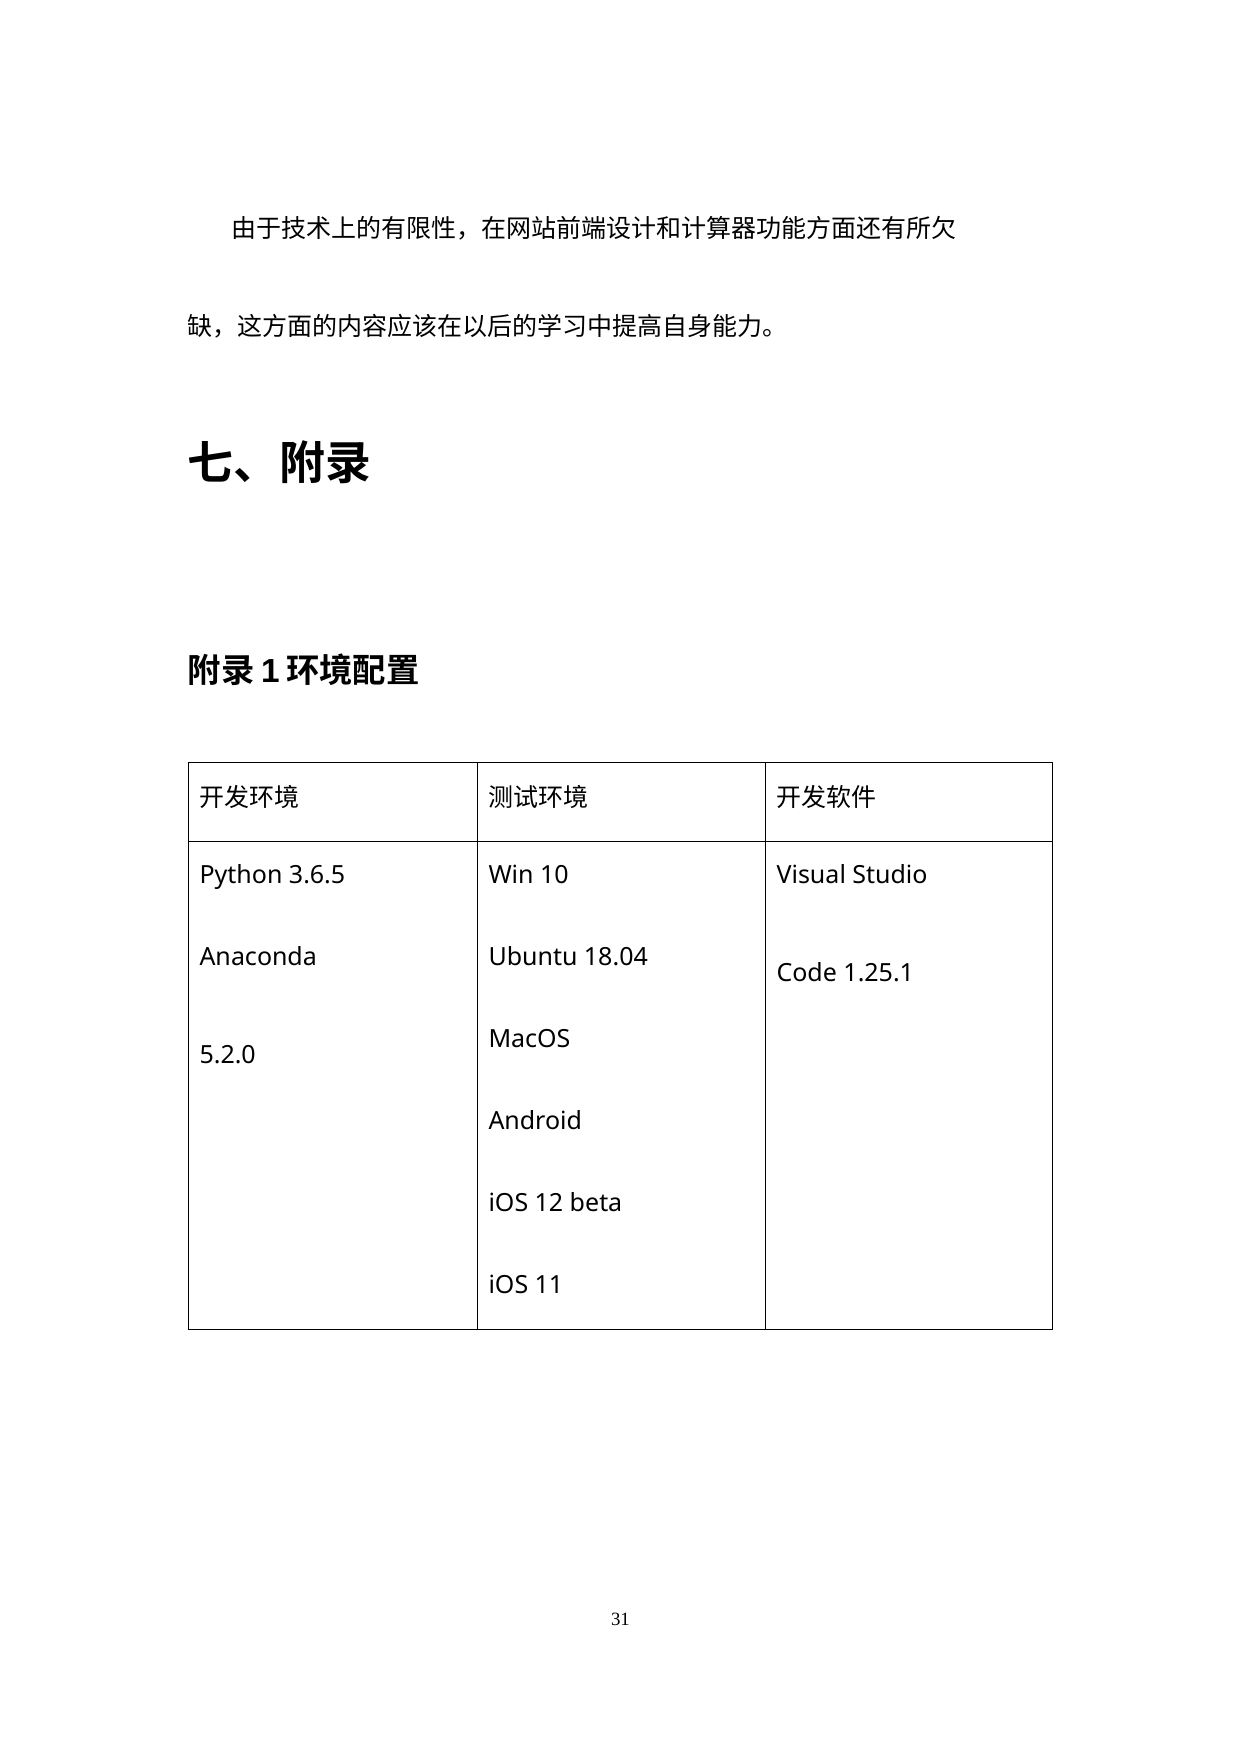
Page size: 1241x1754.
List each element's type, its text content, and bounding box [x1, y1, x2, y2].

subtitle 附录1环境配置 [187, 635, 1053, 700]
table_cell Win 10 Ubuntu 18.04 MacOS Android iOS 12 beta iOS 11 [478, 842, 765, 1329]
subtitle 七、附录 [187, 411, 1053, 508]
table_header 开发软件 [766, 763, 1052, 841]
table_cell Visual Studio Code 1.25.1 [766, 842, 1052, 1329]
text 由于技术上的有限性，在网站前端设计和计算器功能方面还有所欠缺，这方面的内容应该在以后的学习中提高自身能力。 [187, 194, 966, 357]
table_cell Python 3.6.5 Anaconda 5.2.0 [189, 842, 477, 1329]
table_header 测试环境 [478, 763, 765, 841]
table_header 开发环境 [189, 763, 477, 841]
